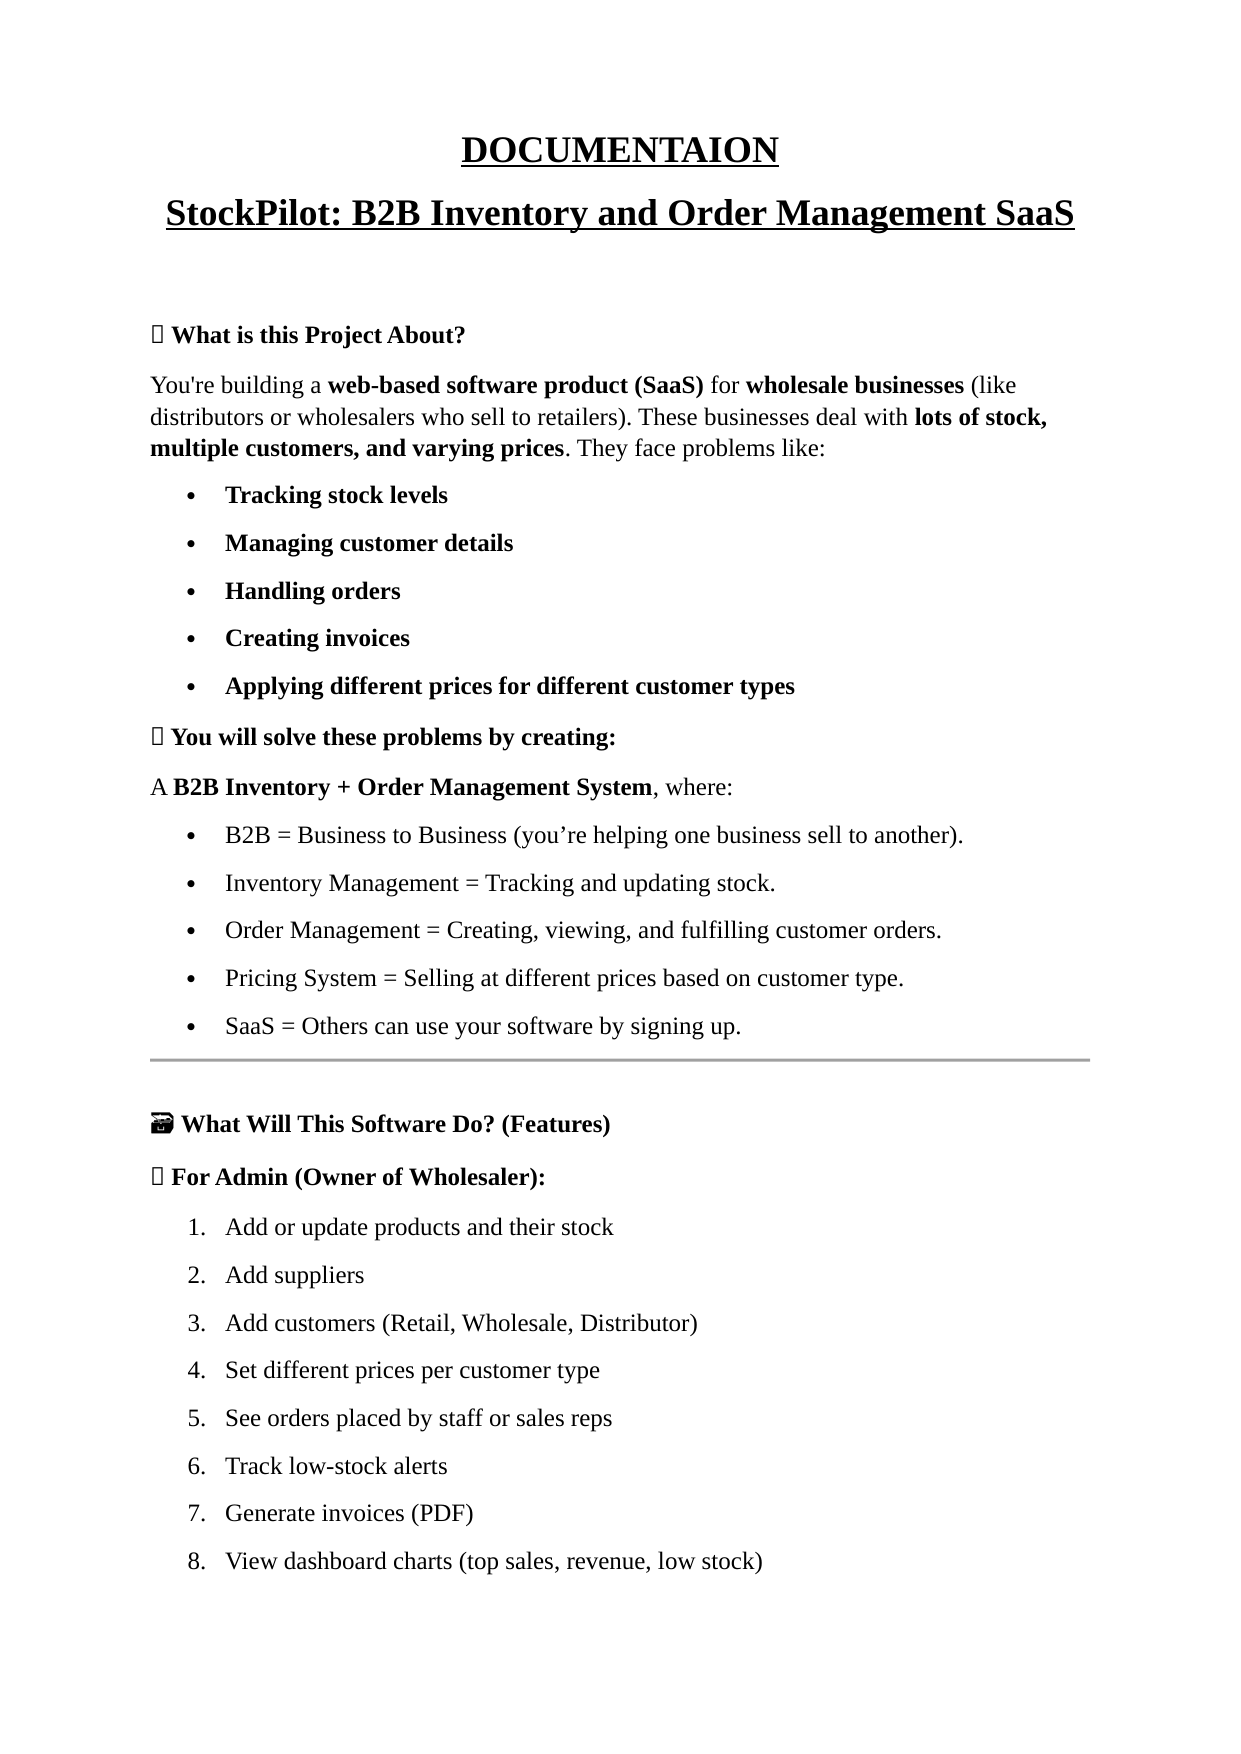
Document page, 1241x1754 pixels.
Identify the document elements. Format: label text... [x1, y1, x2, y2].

list Tracking stock levels [187, 480, 1090, 509]
text 🗃️ What Will This Software Do? (Features) [150, 1105, 1090, 1139]
list Pricing System = Selling at different prices based on customer type. [187, 963, 1090, 992]
list Creating invoices [187, 623, 1090, 652]
list SaaS = Others can use your software by signing up. [187, 1011, 1090, 1039]
list Managing customer details [187, 528, 1090, 557]
text StockPilot: B2B Inventory and Order Management SaaS [150, 191, 1090, 234]
list Inventory Management = Tracking and updating stock. [187, 868, 1090, 896]
list Generate invoices (PDF) [187, 1498, 1090, 1527]
text 🔧 You will solve these problems by creating: [150, 719, 1090, 753]
list B2B = Business to Business (you’re helping one business sell to another). [187, 820, 1090, 849]
text DOCUMENTAION [150, 127, 1090, 171]
text A B2B Inventory + Order Management System, where: [150, 772, 1090, 801]
list Set different prices per customer type [187, 1355, 1090, 1384]
list Track low-stock alerts [187, 1451, 1090, 1479]
list Add customers (Retail, Wholesale, Distributor) [187, 1308, 1090, 1336]
list Add suppliers [187, 1260, 1090, 1289]
text You're building a web-based software product (SaaS) for wholesale businesses (like distributors or wholesalers who sell to retailers). These businesses deal with lots of stock, multiple customers, and varying prices. They face problems like: [150, 371, 1090, 461]
list Applying different prices for different customer types [187, 671, 1090, 700]
list Handling orders [187, 576, 1090, 604]
list See orders placed by staff or sales reps [187, 1403, 1090, 1432]
list Add or update products and their stock [187, 1212, 1090, 1241]
list View dashboard charts (top sales, revenue, low stock) [187, 1546, 1090, 1575]
text 🧠 What is this Project About? [150, 317, 1090, 351]
text ✅ For Admin (Owner of Wholesaler): [150, 1159, 1090, 1193]
list Order Management = Creating, viewing, and fulfilling customer orders. [187, 915, 1090, 944]
